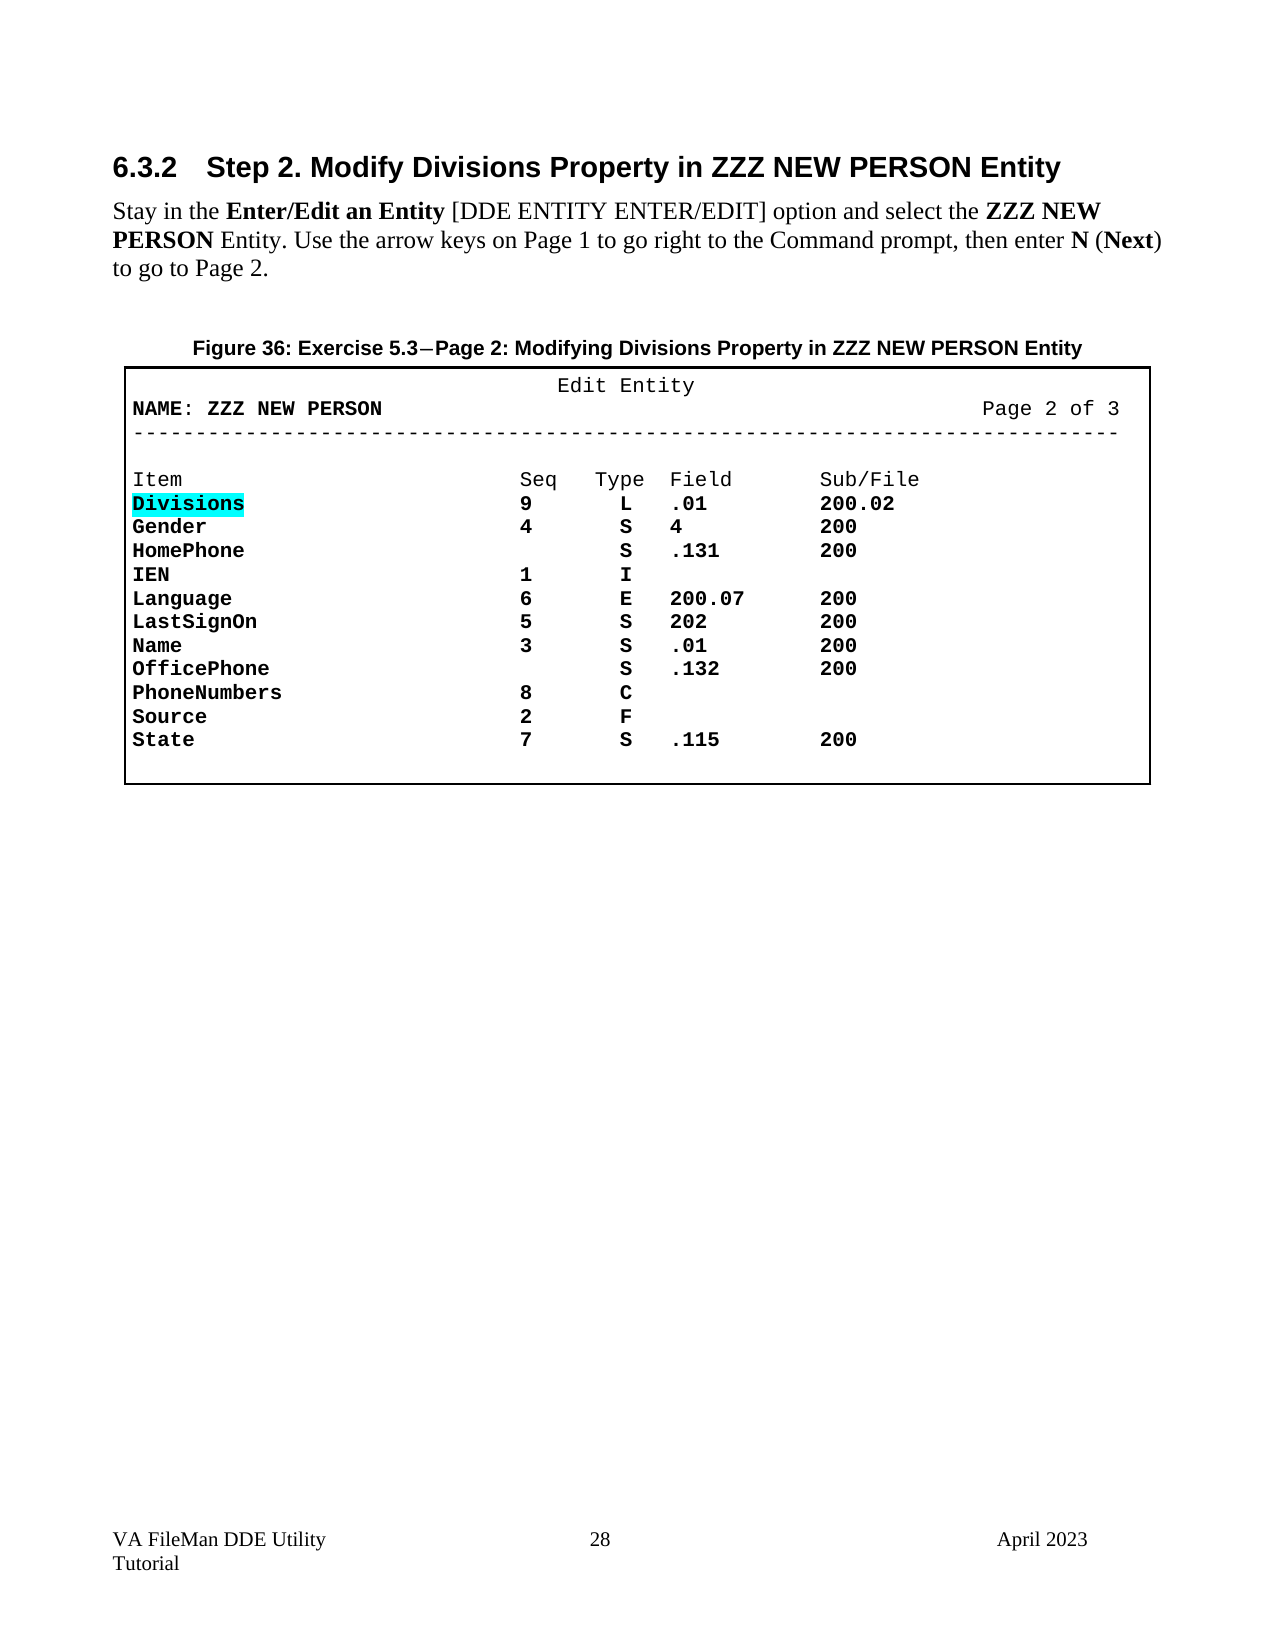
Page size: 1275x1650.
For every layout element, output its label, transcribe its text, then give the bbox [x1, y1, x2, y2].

subtitle Step 2. Modify Divisions Property in ZZZ NEW PERSON Entity [112, 150, 1162, 183]
text Language 6 E 200.07 200 [126, 579, 1149, 603]
text ------------------------------------------------------------------------------- [126, 414, 1149, 446]
text Item Seq Type Field Sub/File [126, 461, 1149, 484]
text Divisions 9 L .01 200.02 [126, 484, 1149, 508]
text Source 2 F [126, 697, 1149, 721]
text NAME: ZZZ NEW PERSON Page 2 of 3 [126, 390, 1149, 414]
text IEN 1 I [126, 556, 1149, 579]
text OfficePhone S .132 200 [126, 650, 1149, 674]
text HomePhone S .131 200 [126, 532, 1149, 556]
text Gender 4 S 4 200 [126, 508, 1149, 532]
text Figure 36: Exercise 5.3¾Page 2: Modifying Divisions Property in ZZZ NEW PERSON Entity [112, 336, 1162, 360]
text Stay in the Enter/Edit an Entity [DDE ENTITY ENTER/EDIT] option and select the ZZZ NEW PERSON Entity. Use the arrow keys on Page 1 to go right to the Command prompt, then enter N (Next) to go to Page 2. [112, 196, 1162, 282]
text Name 3 S .01 200 [126, 626, 1149, 650]
text PhoneNumbers 8 C [126, 674, 1149, 697]
text LastSignOn 5 S 202 200 [126, 603, 1149, 626]
text State 7 S .115 200 [126, 721, 1149, 753]
text Edit Entity [126, 369, 1149, 390]
